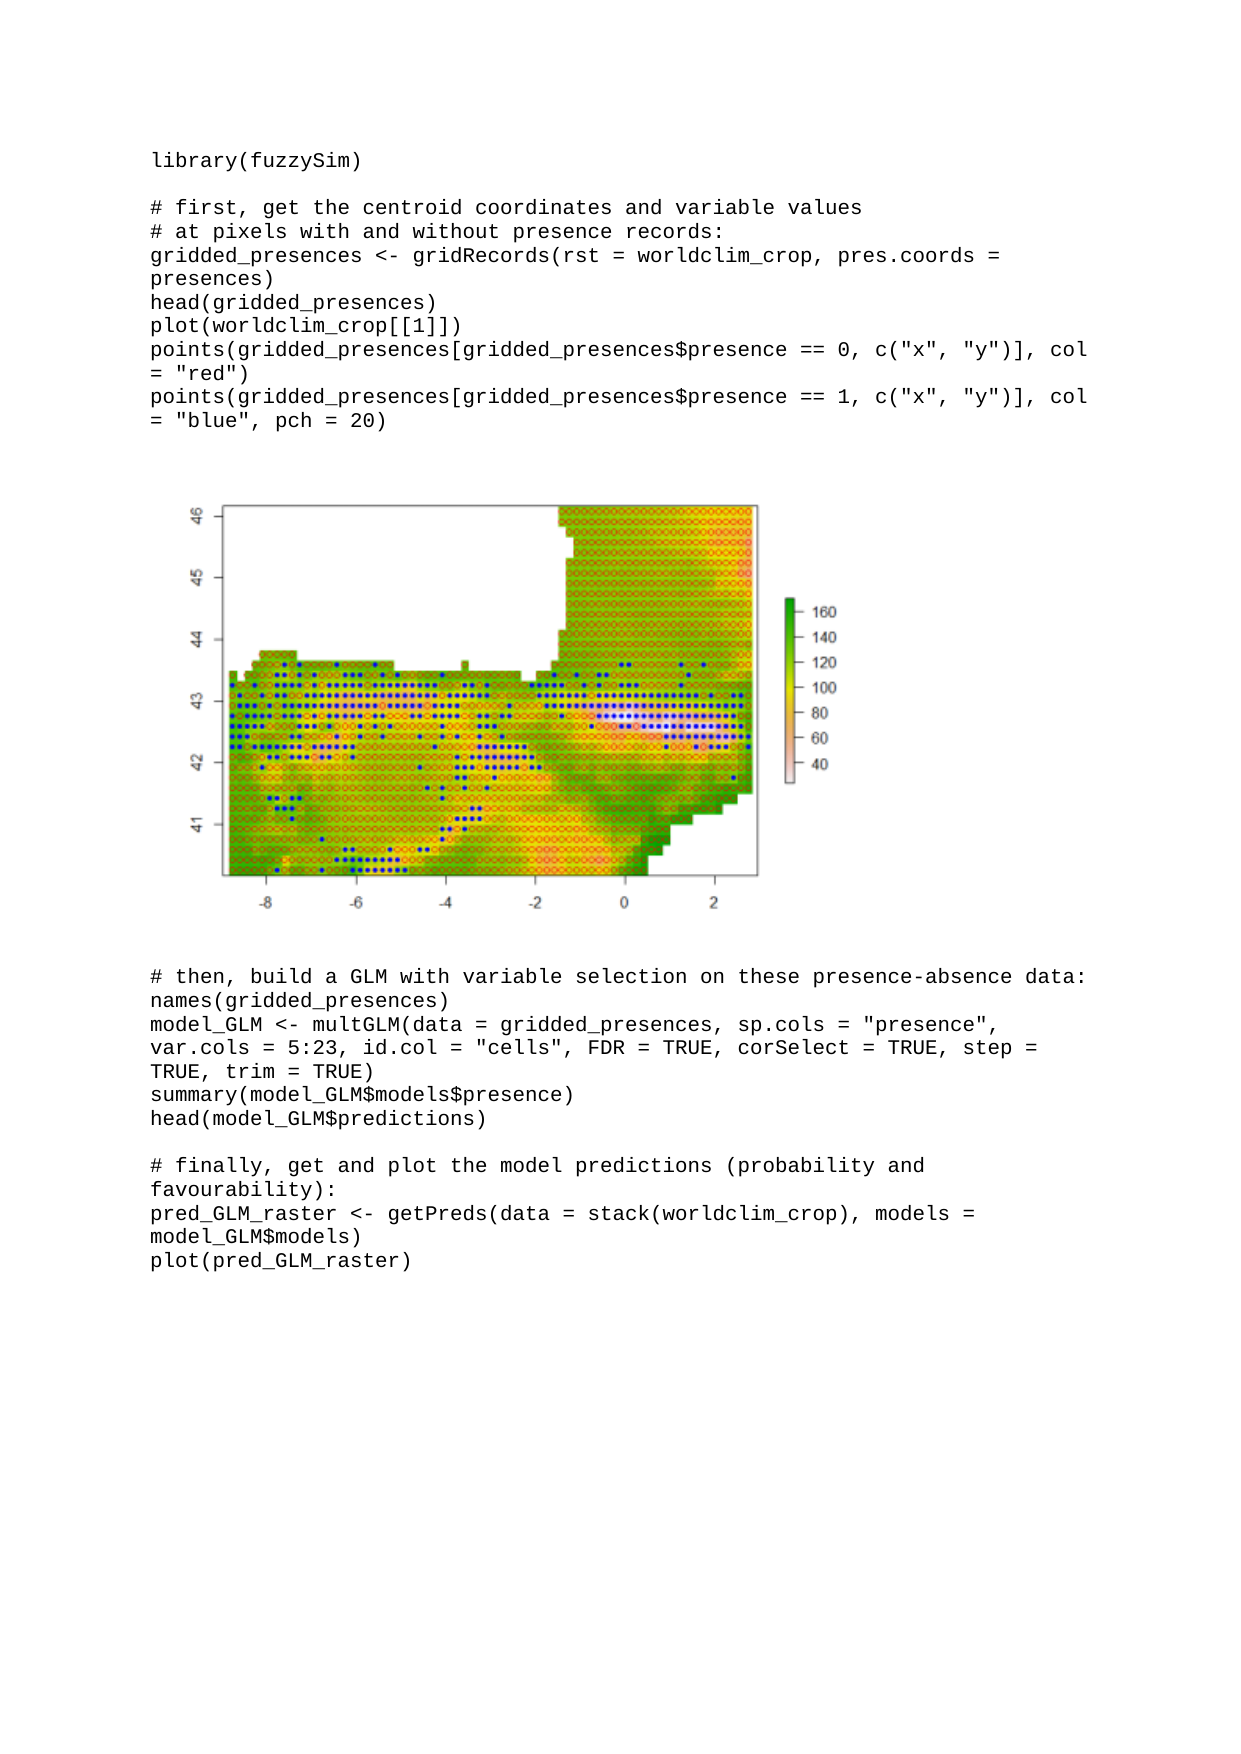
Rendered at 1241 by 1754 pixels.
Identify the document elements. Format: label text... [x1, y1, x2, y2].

text gridded_presences <- gridRecords(rst = worldclim_crop, pres.coords = presences) [150, 244, 1090, 292]
text head(model_GLM$predictions) [150, 1108, 1090, 1132]
text head(gridded_presences) [150, 292, 1090, 316]
text points(gridded_presences[gridded_presences$presence == 0, c("x", "y")], col = "red") [150, 339, 1090, 386]
text names(gridded_presences) [150, 990, 1090, 1013]
text library(fuzzySim) [150, 150, 1090, 174]
text model_GLM <- multGLM(data = gridded_presences, sp.cols = "presence", var.cols = 5:23, id.col = "cells", FDR = TRUE, corSelect = TRUE, step = TRUE, trim = TRUE) [150, 1013, 1090, 1084]
text points(gridded_presences[gridded_presences$presence == 1, c("x", "y")], col = "blue", pch = 20) [150, 386, 1090, 434]
picture [150, 433, 863, 967]
text plot(pred_GLM_raster) [150, 1250, 1090, 1274]
text plot(worldclim_crop[[1]]) [150, 316, 1090, 339]
text # then, build a GLM with variable selection on these presence-absence data: [150, 966, 1090, 990]
text # first, get the centroid coordinates and variable values [150, 197, 1090, 221]
text summary(model_GLM$models$presence) [150, 1084, 1090, 1108]
text # at pixels with and without presence records: [150, 221, 1090, 244]
text # finally, get and plot the model predictions (probability and favourability): [150, 1155, 1090, 1203]
text pred_GLM_raster <- getPreds(data = stack(worldclim_crop), models = model_GLM$models) [150, 1203, 1090, 1250]
